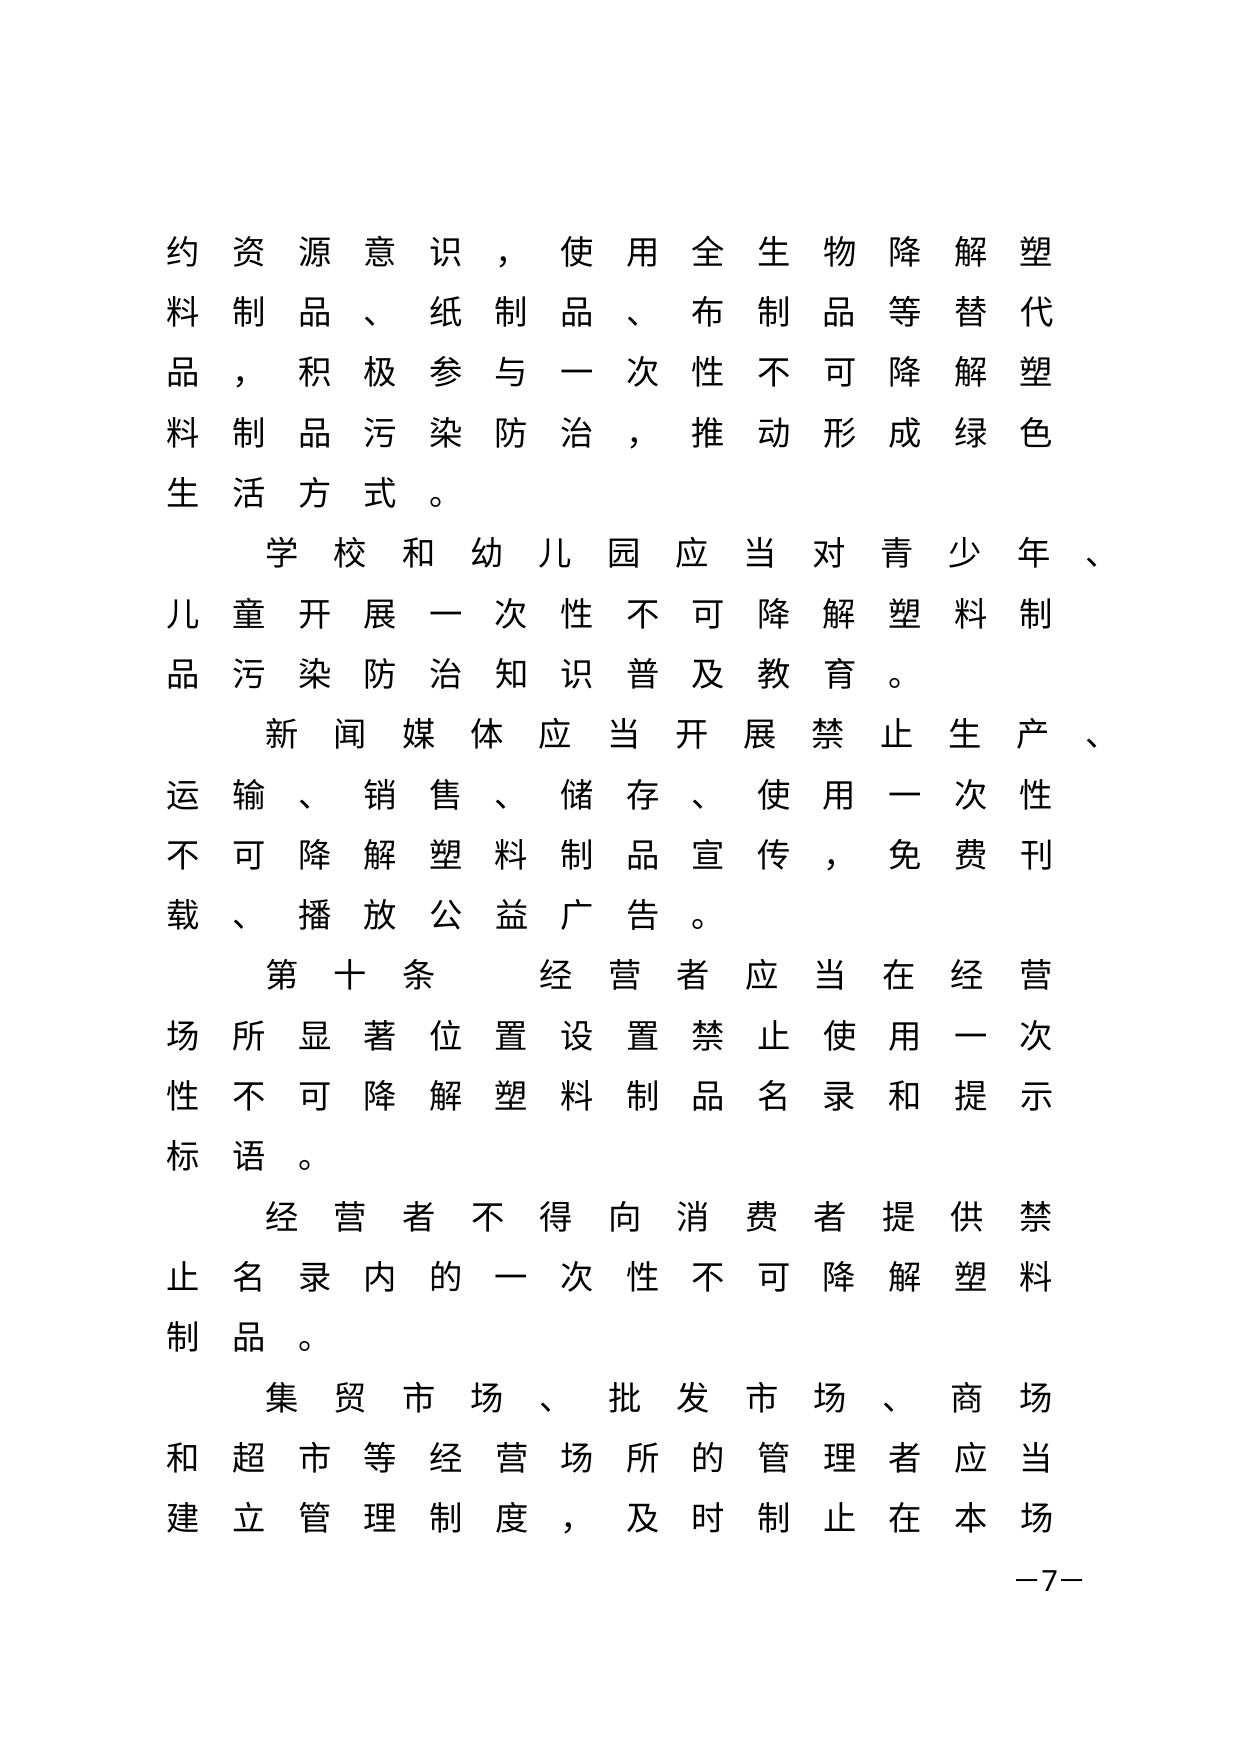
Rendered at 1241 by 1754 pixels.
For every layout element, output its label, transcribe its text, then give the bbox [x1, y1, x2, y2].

text 学校和幼儿园应当对青少年、儿童开展一次性不可降解塑料制品污染防治知识普及教育。 [167, 521, 1085, 702]
text 新闻媒体应当开展禁止生产、运输、销售、储存、使用一次性不可降解塑料制品宣传，免费刊载、播放公益广告。 [167, 702, 1085, 943]
text 第十条 经营者应当在经营场所显著位置设置禁止使用一次性不可降解塑料制品名录和提示标语。 [167, 943, 1085, 1184]
text 第九条 县级以上人民政府及其有关部门应当组织开展禁止生产、运输、销售、储存、使用一次性不可降解塑料制品宣传活动，引导公众增强环境保护和节约资源意识，使用全生物降解塑料制品、纸制品、布制品等替代品，积极参与一次性不可降解塑料制品污染防治，推动形成绿色生活方式。 [167, 219, 1085, 521]
text 经营者不得向消费者提供禁止名录内的一次性不可降解塑料制品。 [167, 1184, 1085, 1365]
text 集贸市场、批发市场、商场和超市等经营场所的管理者应当建立管理制度，及时制止在本场所内销售、使用禁止名录内的一次性不可降解塑料制品的行为；制止无效的，应当报告生态环境、市场监督管理等主管部门。 [167, 1365, 1085, 1546]
